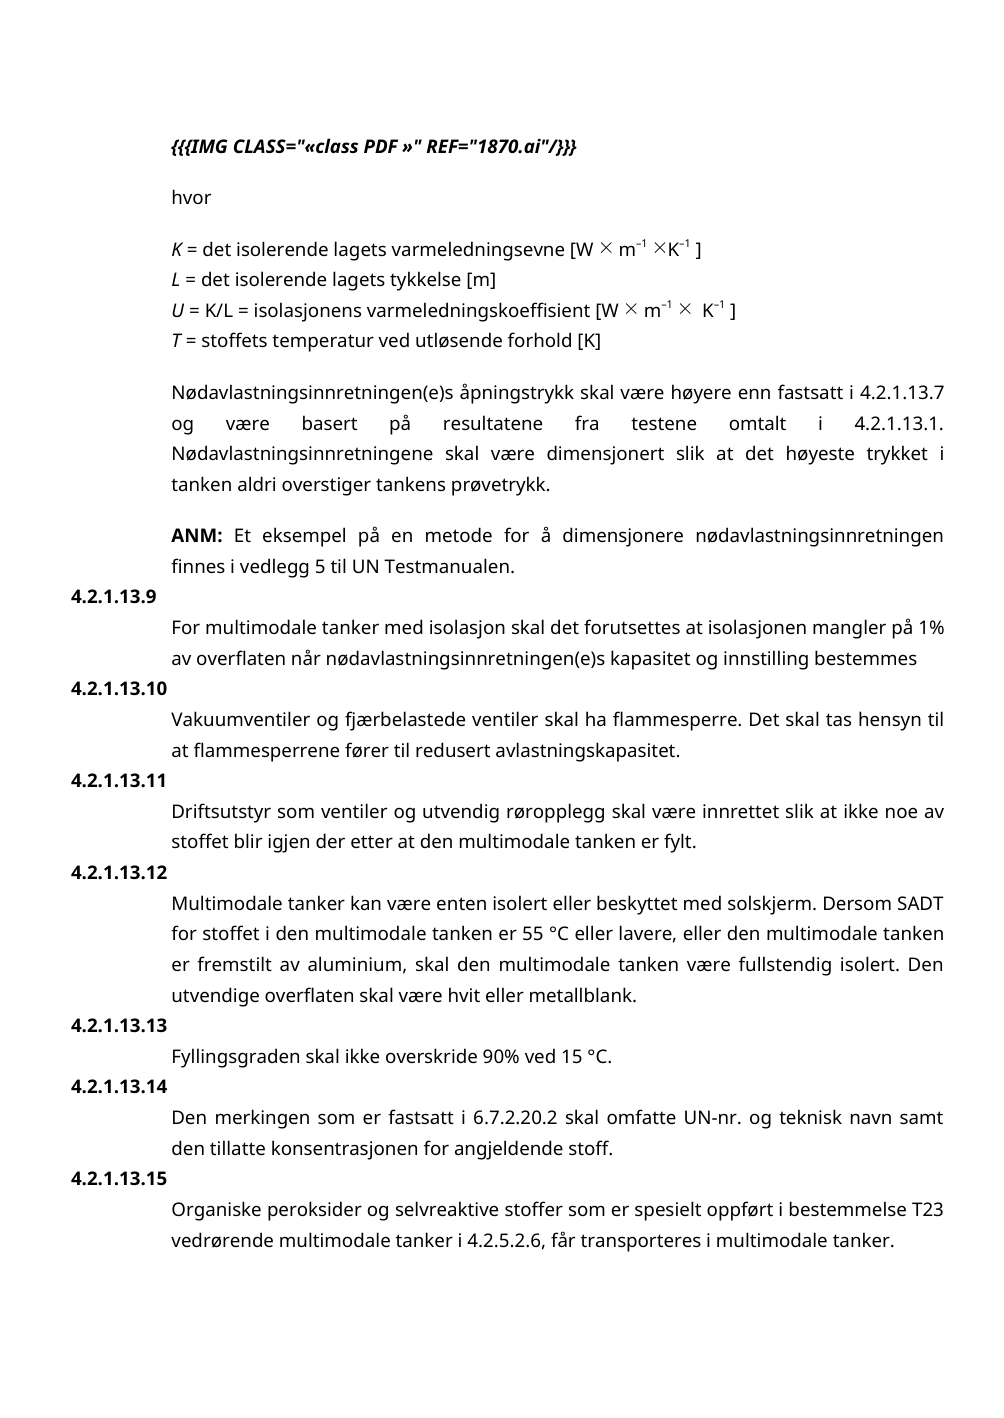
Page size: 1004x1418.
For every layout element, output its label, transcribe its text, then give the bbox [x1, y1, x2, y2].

text 4.2.1.13.11 [71, 767, 945, 793]
text L = det isolerende lagets tykkelse [m] [171, 266, 945, 292]
text 4.2.1.13.9 [71, 584, 945, 609]
text Fyllingsgraden skal ikke overskride 90% ved 15 °C. [171, 1043, 945, 1069]
text Multimodale tanker kan være enten isolert eller beskyttet med solskjerm. Dersom SADT for stoffet i den multimodale tanken er 55 °C eller lavere, eller den multimodale tanken er fremstilt av aluminium, skal den multimodale tanken være fullstendig isolert. Den utvendige overflaten skal være hvit eller metallblank. [171, 890, 945, 1007]
text ANM: Et eksempel på en metode for å dimensjonere nødavlastningsinnretningen finnes i vedlegg 5 til UN Testmanualen. [171, 522, 945, 579]
text Vakuumventiler og fjærbelastede ventiler skal ha flammesperre. Det skal tas hensyn til at flammesperrene fører til redusert avlastningskapasitet. [171, 706, 945, 762]
text {{{IMG CLASS="«class PDF »" REF="1870.ai"/}}} [171, 133, 945, 158]
text 4.2.1.13.15 [71, 1166, 945, 1191]
text K = det isolerende lagets varmeledningsevne [W ´ m–1 ´K–1 ] [171, 236, 945, 261]
text Driftsutstyr som ventiler og utvendig røropplegg skal være innrettet slik at ikke noe av stoffet blir igjen der etter at den multimodale tanken er fylt. [171, 798, 945, 854]
text 4.2.1.13.10 [71, 676, 945, 701]
text Nødavlastningsinnretningen(e)s åpningstrykk skal være høyere enn fastsatt i 4.2.1.13.7 og være basert på resultatene fra testene omtalt i 4.2.1.13.1. Nødavlastningsinnretningene skal være dimensjonert slik at det høyeste trykket i tanken aldri overstiger tankens prøvetrykk. [171, 379, 945, 497]
text U = K/L = isolasjonens varmeledningskoeffisient [W ´ m–1 ´ K–1 ] [171, 297, 945, 323]
text Organiske peroksider og selvreaktive stoffer som er spesielt oppført i bestemmelse T23 vedrørende multimodale tanker i 4.2.5.2.6, får transporteres i multimodale tanker. [171, 1196, 945, 1252]
text hvor [171, 184, 945, 210]
text 4.2.1.13.12 [71, 859, 945, 885]
text T = stoffets temperatur ved utløsende forhold [K] [171, 328, 945, 353]
text For multimodale tanker med isolasjon skal det forutsettes at isolasjonen mangler på 1% av overflaten når nødavlastningsinnretningen(e)s kapasitet og innstilling bestemmes [171, 614, 945, 671]
text Den merkingen som er fastsatt i 6.7.2.20.2 skal omfatte UN-nr. og teknisk navn samt den tillatte konsentrasjonen for angjeldende stoff. [171, 1104, 945, 1161]
text 4.2.1.13.13 [71, 1012, 945, 1038]
text 4.2.1.13.14 [71, 1074, 945, 1099]
